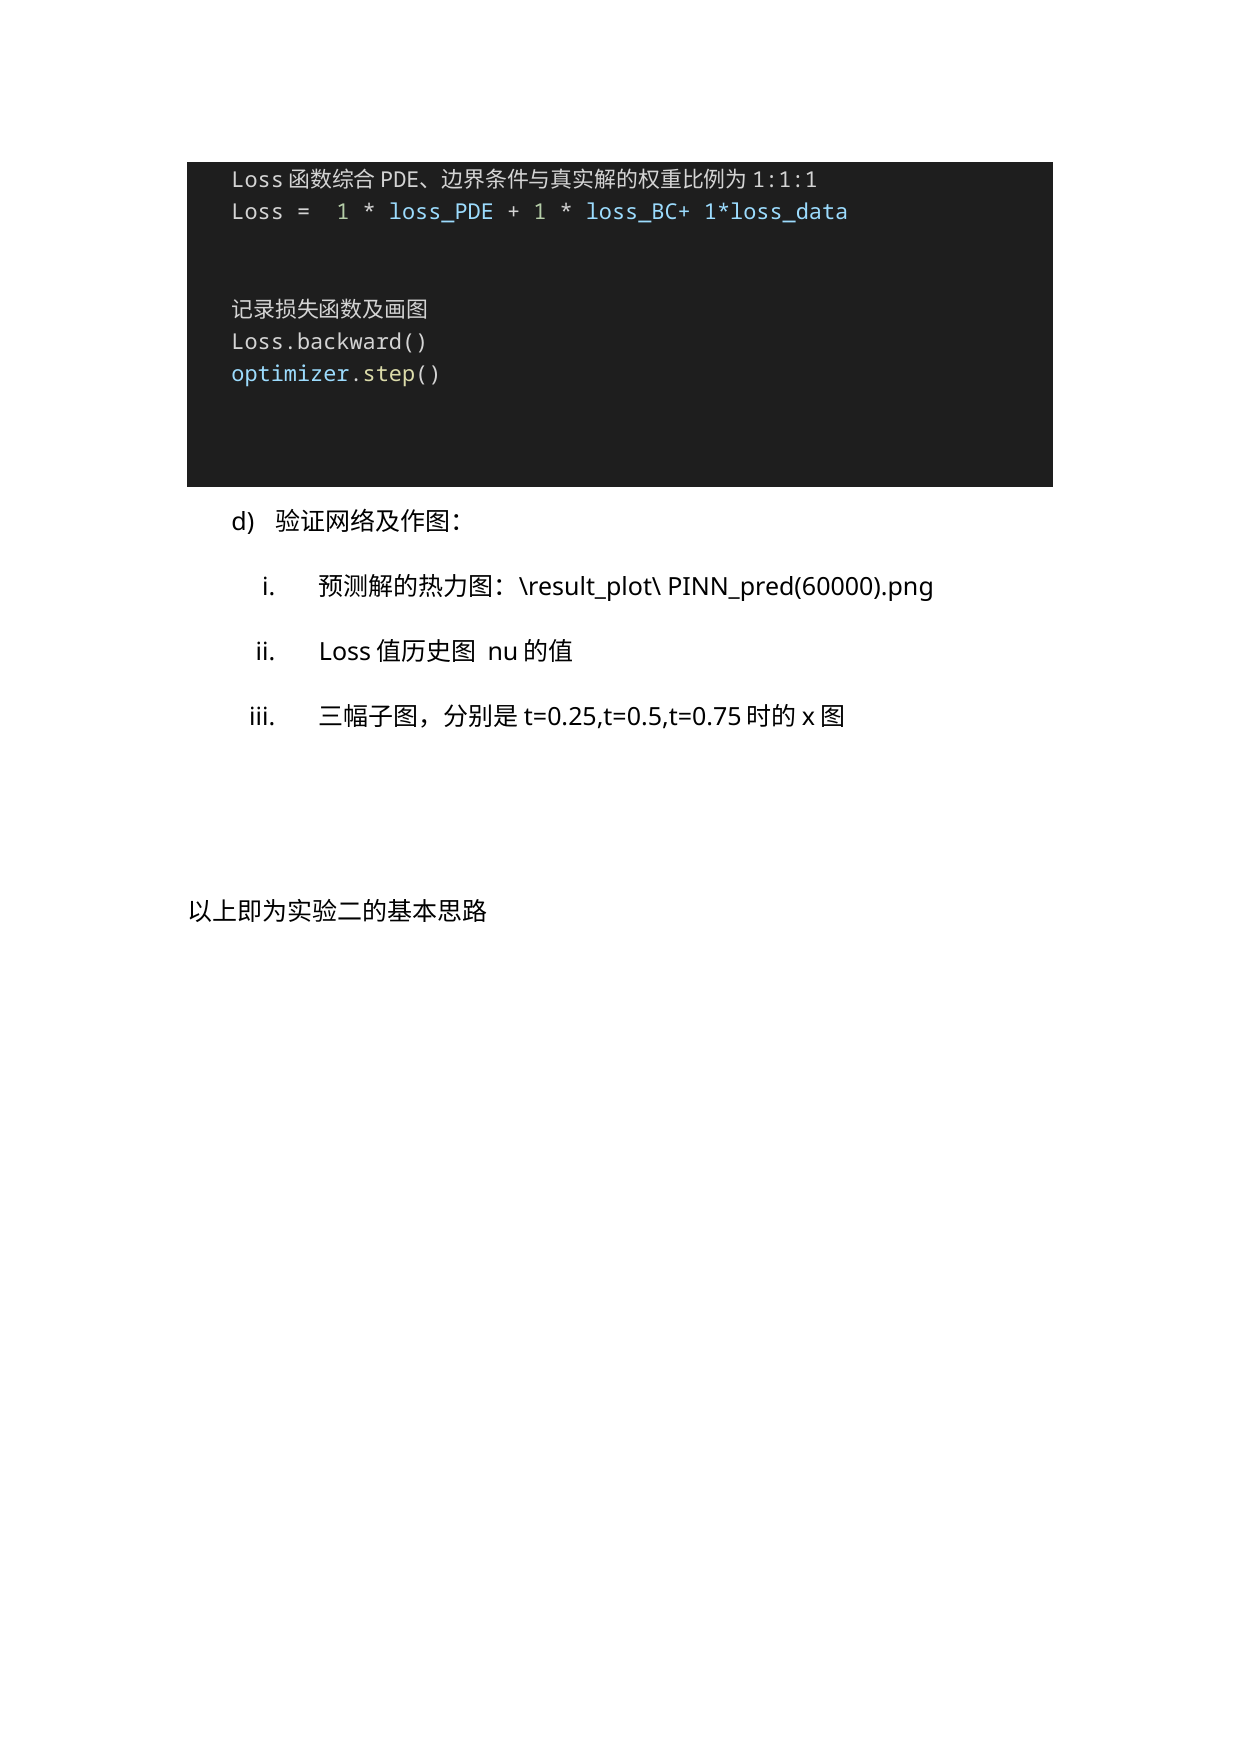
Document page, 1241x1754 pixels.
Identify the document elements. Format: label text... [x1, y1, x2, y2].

list 预测解的热力图：\result_plot\ PINN_pred(60000).png [275, 552, 1053, 617]
list 验证网络及作图： [231, 487, 1053, 552]
text optimizer.step() [187, 357, 1053, 389]
text Loss函数综合PDE、边界条件与真实解的权重比例为1:1:1 [187, 162, 1053, 194]
text 记录损失函数及画图 [187, 292, 1053, 324]
text Loss = 1 * loss_PDE + 1 * loss_BC+ 1*loss_data [187, 194, 1053, 227]
text Loss.backward() [187, 324, 1053, 357]
list 三幅子图，分别是t=0.25,t=0.5,t=0.75时的x图 [275, 682, 1053, 747]
list Loss值历史图 nu的值 [275, 617, 1053, 682]
text 以上即为实验二的基本思路 [187, 877, 1053, 942]
